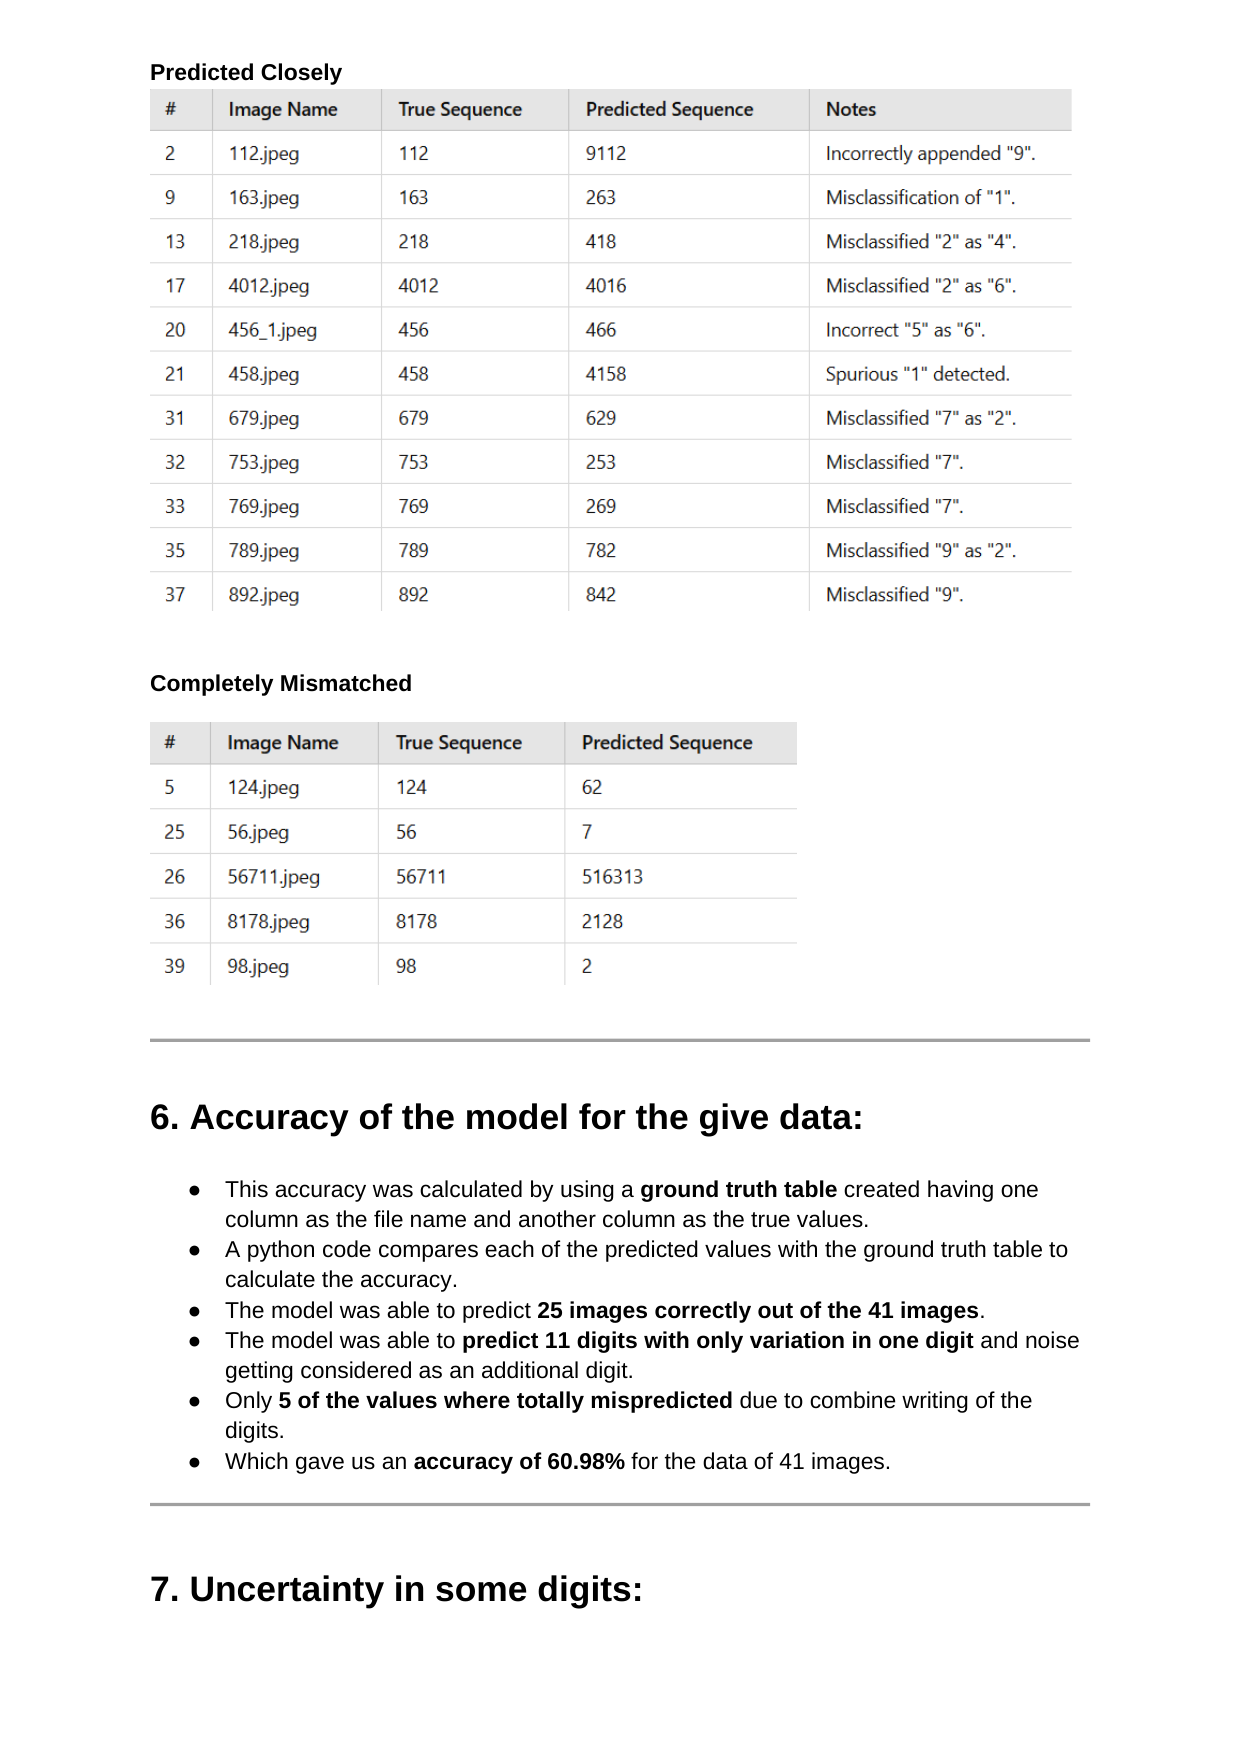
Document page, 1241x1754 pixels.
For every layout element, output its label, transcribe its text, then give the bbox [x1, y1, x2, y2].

picture [150, 722, 797, 985]
list Which gave us an accuracy of 60.98% for the data of 41 images. [187, 1448, 1090, 1474]
list The model was able to predict 11 digits with only variation in one digit and noise getting considered as an additional digit. [187, 1327, 1090, 1383]
list The model was able to predict 25 images correctly out of the 41 images. [187, 1297, 1090, 1323]
subtitle Predicted Closely [150, 59, 1090, 85]
subtitle 7. Uncertainty in some digits: [150, 1569, 1090, 1609]
subtitle 6. Accuracy of the model for the give data: [150, 1097, 1090, 1137]
picture [150, 89, 1072, 611]
list This accuracy was calculated by using a ground truth table created having one column as the file name and another column as the true values. [187, 1176, 1090, 1232]
list A python code compares each of the predicted values with the ground truth table to calculate the accuracy. [187, 1236, 1090, 1293]
list Only 5 of the values where totally mispredicted due to combine writing of the digits. [187, 1387, 1090, 1444]
